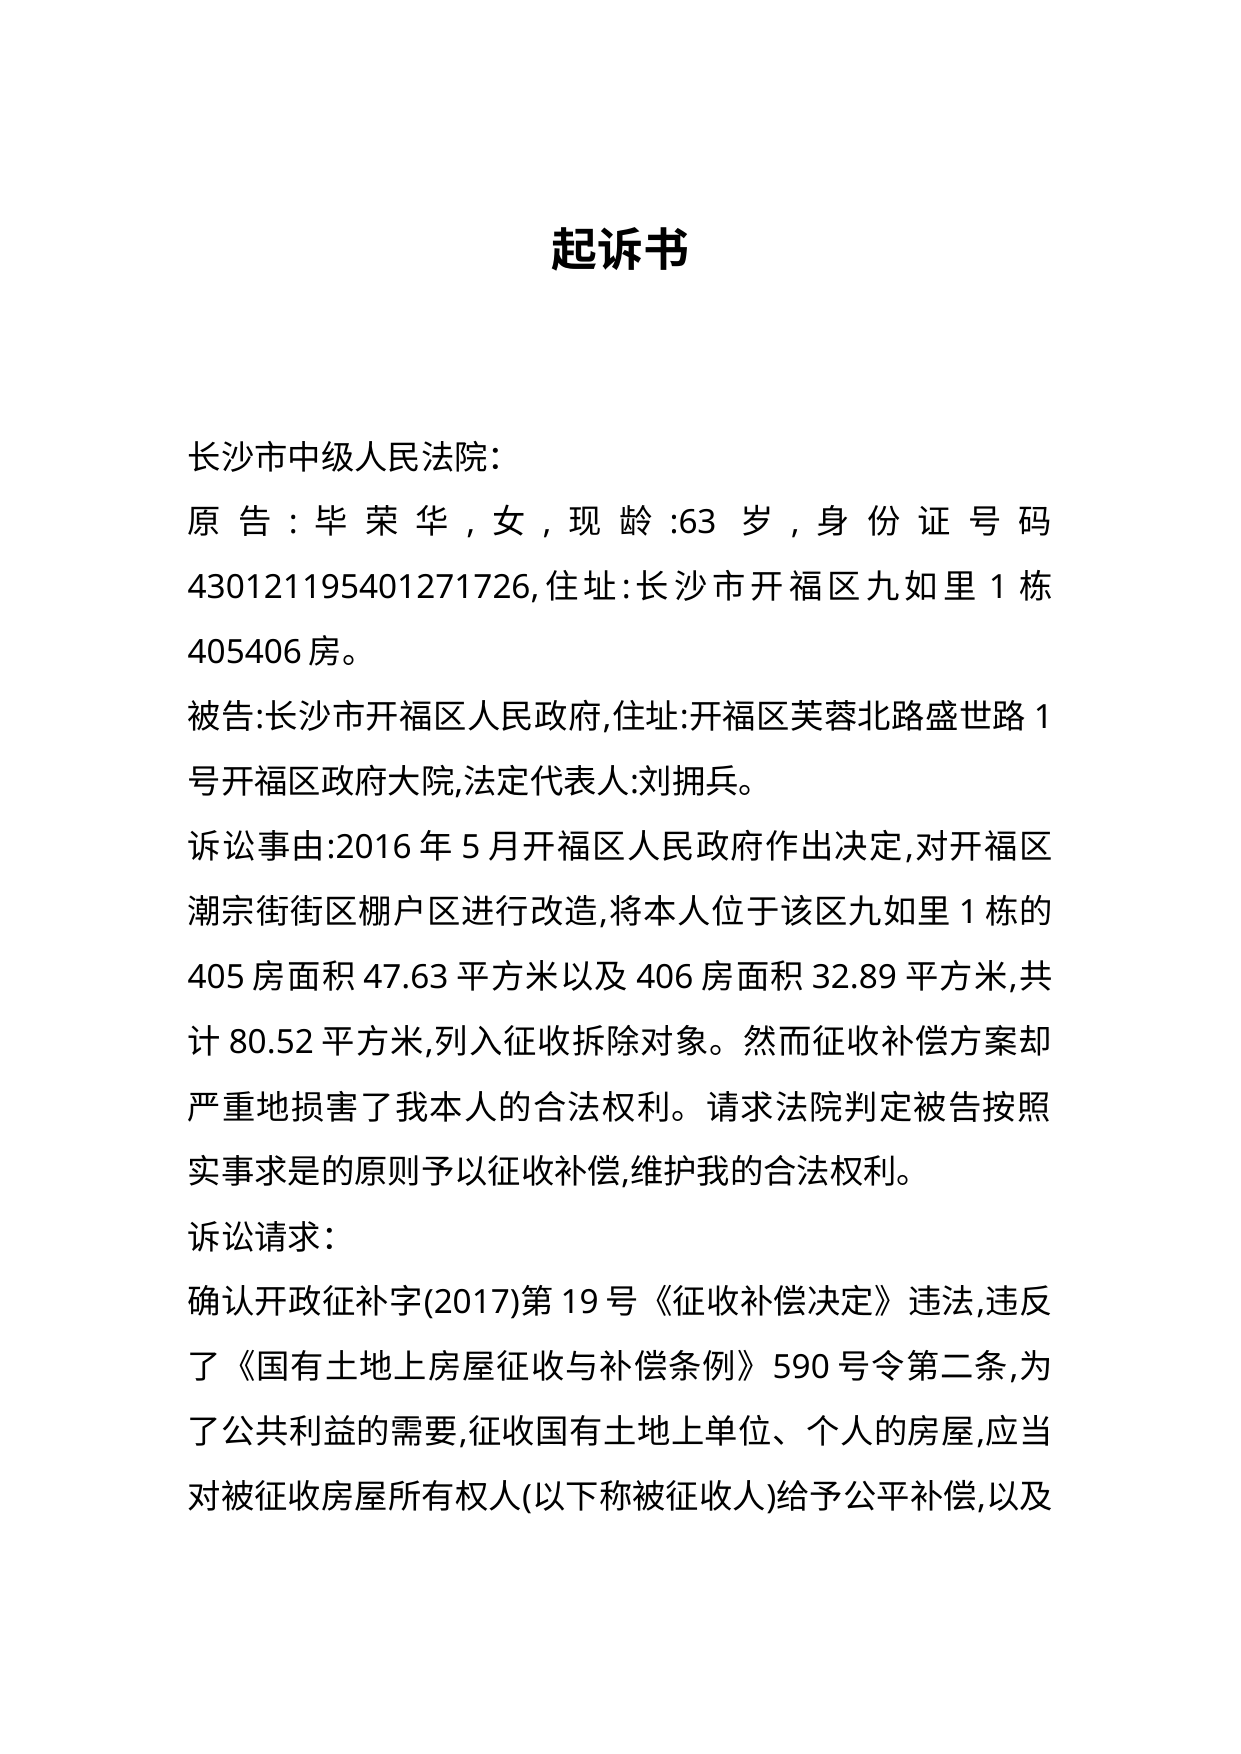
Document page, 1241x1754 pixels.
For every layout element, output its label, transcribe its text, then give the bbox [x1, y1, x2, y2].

text 诉讼事由:2016年5月开福区人民政府作出决定,对开福区潮宗街街区棚户区进行改造,将本人位于该区九如里1栋的405房面积47.63平方米以及406房面积32.89平方米,共计80.52平方米,列入征收拆除对象。然而征收补偿方案却严重地损害了我本人的合法权利。请求法院判定被告按照实事求是的原则予以征收补偿,维护我的合法权利。 [187, 812, 1053, 1202]
subtitle 起诉书 [187, 197, 1053, 295]
text 长沙市中级人民法院： [187, 422, 1053, 487]
text 被告:长沙市开福区人民政府,住址:开福区芙蓉北路盛世路1号开福区政府大院,法定代表人:刘拥兵。 [187, 682, 1053, 812]
text 诉讼请求： [187, 1202, 1053, 1267]
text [187, 1267, 1053, 1527]
text 原告:毕荣华,女,现龄:63岁,身份证号码430121195401271726,住址:长沙市开福区九如里1栋405406房。 [187, 487, 1053, 682]
